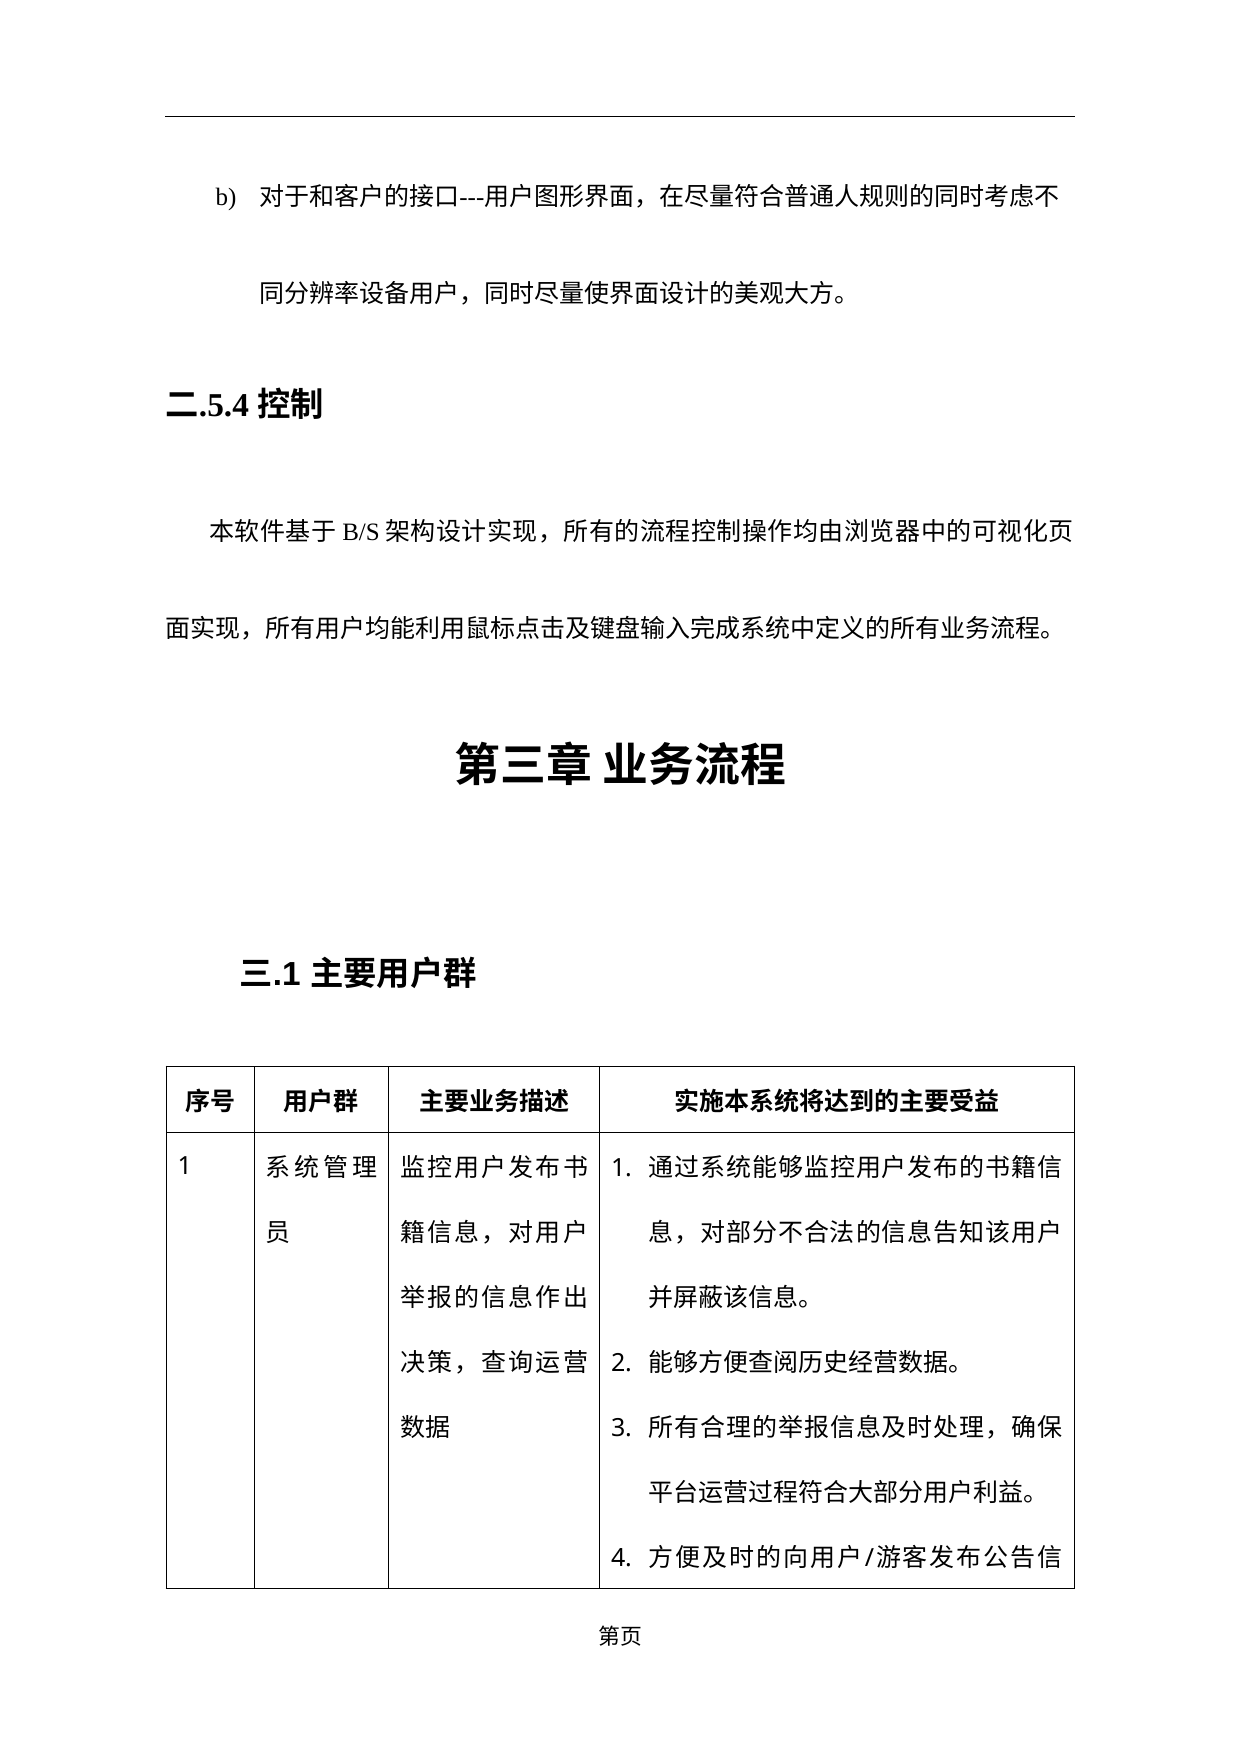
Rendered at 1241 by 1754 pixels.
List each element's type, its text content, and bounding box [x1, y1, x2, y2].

subtitle 业务流程 [165, 713, 1075, 810]
table_cell 监控用户发布书籍信息，对用户举报的信息作出决策，查询运营数据 [389, 1133, 599, 1588]
table_header 实施本系统将达到的主要受益 [600, 1067, 1074, 1132]
table_cell 1 [167, 1133, 254, 1588]
subtitle 控制 [165, 370, 1075, 435]
text 本软件基于B/S架构设计实现，所有的流程控制操作均由浏览器中的可视化页面实现，所有用户均能利用鼠标点击及键盘输入完成系统中定义的所有业务流程。 [165, 497, 1075, 659]
table_header 主要业务描述 [389, 1067, 599, 1132]
subtitle 主要用户群 [239, 938, 1075, 1003]
table_cell 通过系统能够监控用户发布的书籍信息，对部分不合法的信息告知该用户并屏蔽该信息。 能够方便查阅历史经营数据。 所有合理的举报信息及时处理，确保平台运营过程符合大部分用户利益。 方便及时的向用户/游客发布公告信息。 [600, 1133, 1074, 1588]
list 对于和客户的接口---用户图形界面，在尽量符合普通人规则的同时考虑不同分辨率设备用户，同时尽量使界面设计的美观大方。 [215, 162, 1075, 324]
table_header 用户群 [255, 1067, 388, 1132]
table_cell 系统管理员 [255, 1133, 388, 1588]
table_header 序号 [167, 1067, 254, 1132]
